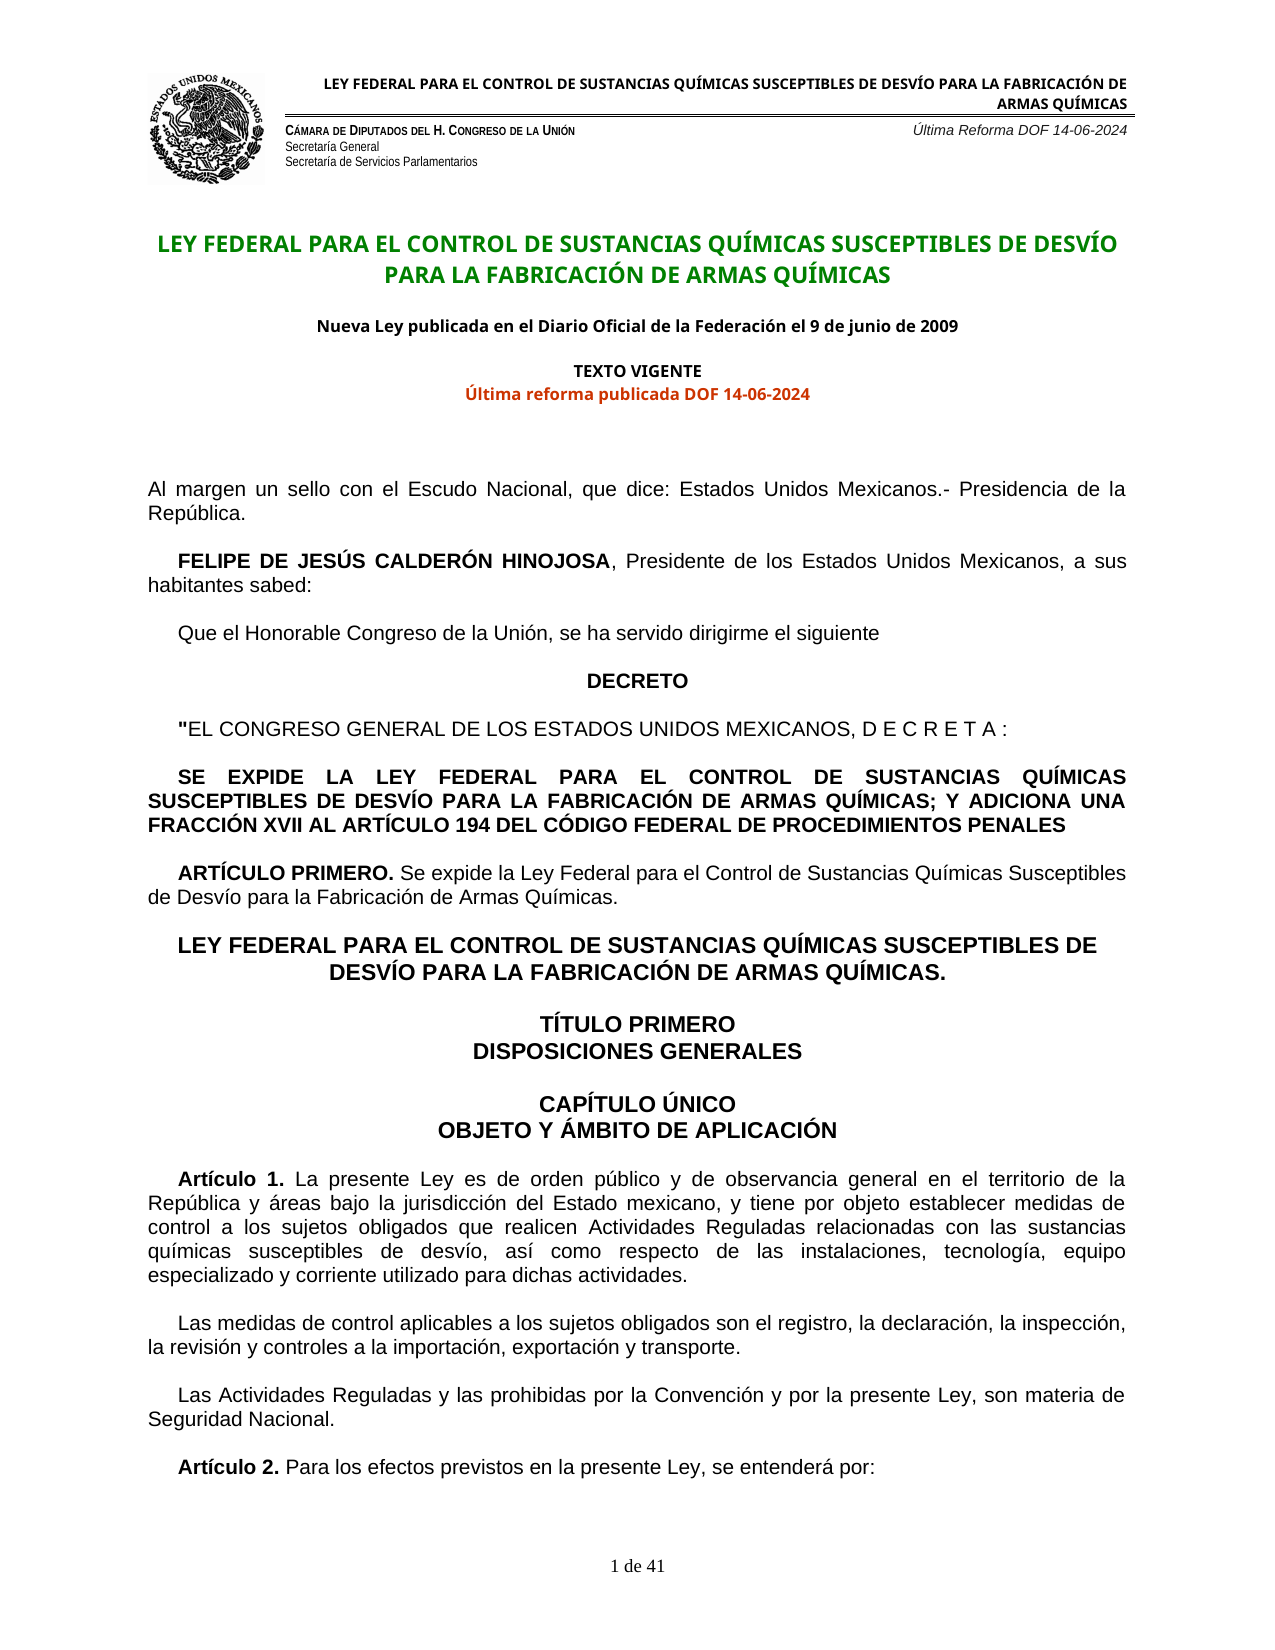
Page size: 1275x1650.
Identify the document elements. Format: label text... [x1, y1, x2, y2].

text Última reforma publicada DOF 14-06-2024 [148, 383, 1127, 405]
text FELIPE DE JESÚS CALDERÓN HINOJOSA, Presidente de los Estados Unidos Mexicanos, a sus habitantes sabed: [148, 549, 1127, 597]
text Las Actividades Reguladas y las prohibidas por la Convención y por la presente Ley, son materia de Seguridad Nacional. [148, 1383, 1127, 1431]
text Al margen un sello con el Escudo Nacional, que dice: Estados Unidos Mexicanos.- Presidencia de la República. [148, 477, 1127, 525]
text Nueva Ley publicada en el Diario Oficial de la Federación el 9 de junio de 2009 [148, 314, 1127, 337]
text LEY FEDERAL PARA EL CONTROL DE SUSTANCIAS QUÍMICAS SUSCEPTIBLES DE DESVÍO PARA LA FABRICACIÓN DE ARMAS QUÍMICAS [148, 228, 1127, 291]
text CAPÍTULO ÚNICO [148, 1091, 1127, 1117]
text Artículo 2. Para los efectos previstos en la presente Ley, se entenderá por: [148, 1455, 1127, 1479]
text ARTÍCULO PRIMERO. Se expide la Ley Federal para el Control de Sustancias Químicas Susceptibles de Desvío para la Fabricación de Armas Químicas. [148, 861, 1127, 908]
text DISPOSICIONES GENERALES [148, 1038, 1127, 1064]
text OBJETO Y ÁMBITO DE APLICACIÓN [148, 1117, 1127, 1143]
text Que el Honorable Congreso de la Unión, se ha servido dirigirme el siguiente [148, 621, 1127, 645]
text TEXTO VIGENTE [148, 360, 1127, 383]
text DECRETO [148, 669, 1127, 693]
text TÍTULO PRIMERO [148, 1011, 1127, 1038]
text "EL CONGRESO GENERAL DE LOS ESTADOS UNIDOS MEXICANOS, D E C R E T A : [148, 717, 1127, 741]
text SE EXPIDE LA LEY FEDERAL PARA EL CONTROL DE SUSTANCIAS QUÍMICAS SUSCEPTIBLES DE DESVÍO PARA LA FABRICACIÓN DE ARMAS QUÍMICAS; Y ADICIONA UNA FRACCIÓN XVII AL ARTÍCULO 194 DEL CÓDIGO FEDERAL DE PROCEDIMIENTOS PENALES [148, 765, 1127, 837]
text Las medidas de control aplicables a los sujetos obligados son el registro, la declaración, la inspección, la revisión y controles a la importación, exportación y transporte. [148, 1311, 1127, 1359]
text LEY FEDERAL PARA EL CONTROL DE SUSTANCIAS QUÍMICAS SUSCEPTIBLES DE DESVÍO PARA LA FABRICACIÓN DE ARMAS QUÍMICAS. [148, 932, 1127, 985]
text Artículo 1. La presente Ley es de orden público y de observancia general en el territorio de la República y áreas bajo la jurisdicción del Estado mexicano, y tiene por objeto establecer medidas de control a los sujetos obligados que realicen Actividades Reguladas relacionadas con las sustancias químicas susceptibles de desvío, así como respecto de las instalaciones, tecnología, equipo especializado y corriente utilizado para dichas actividades. [148, 1167, 1127, 1287]
